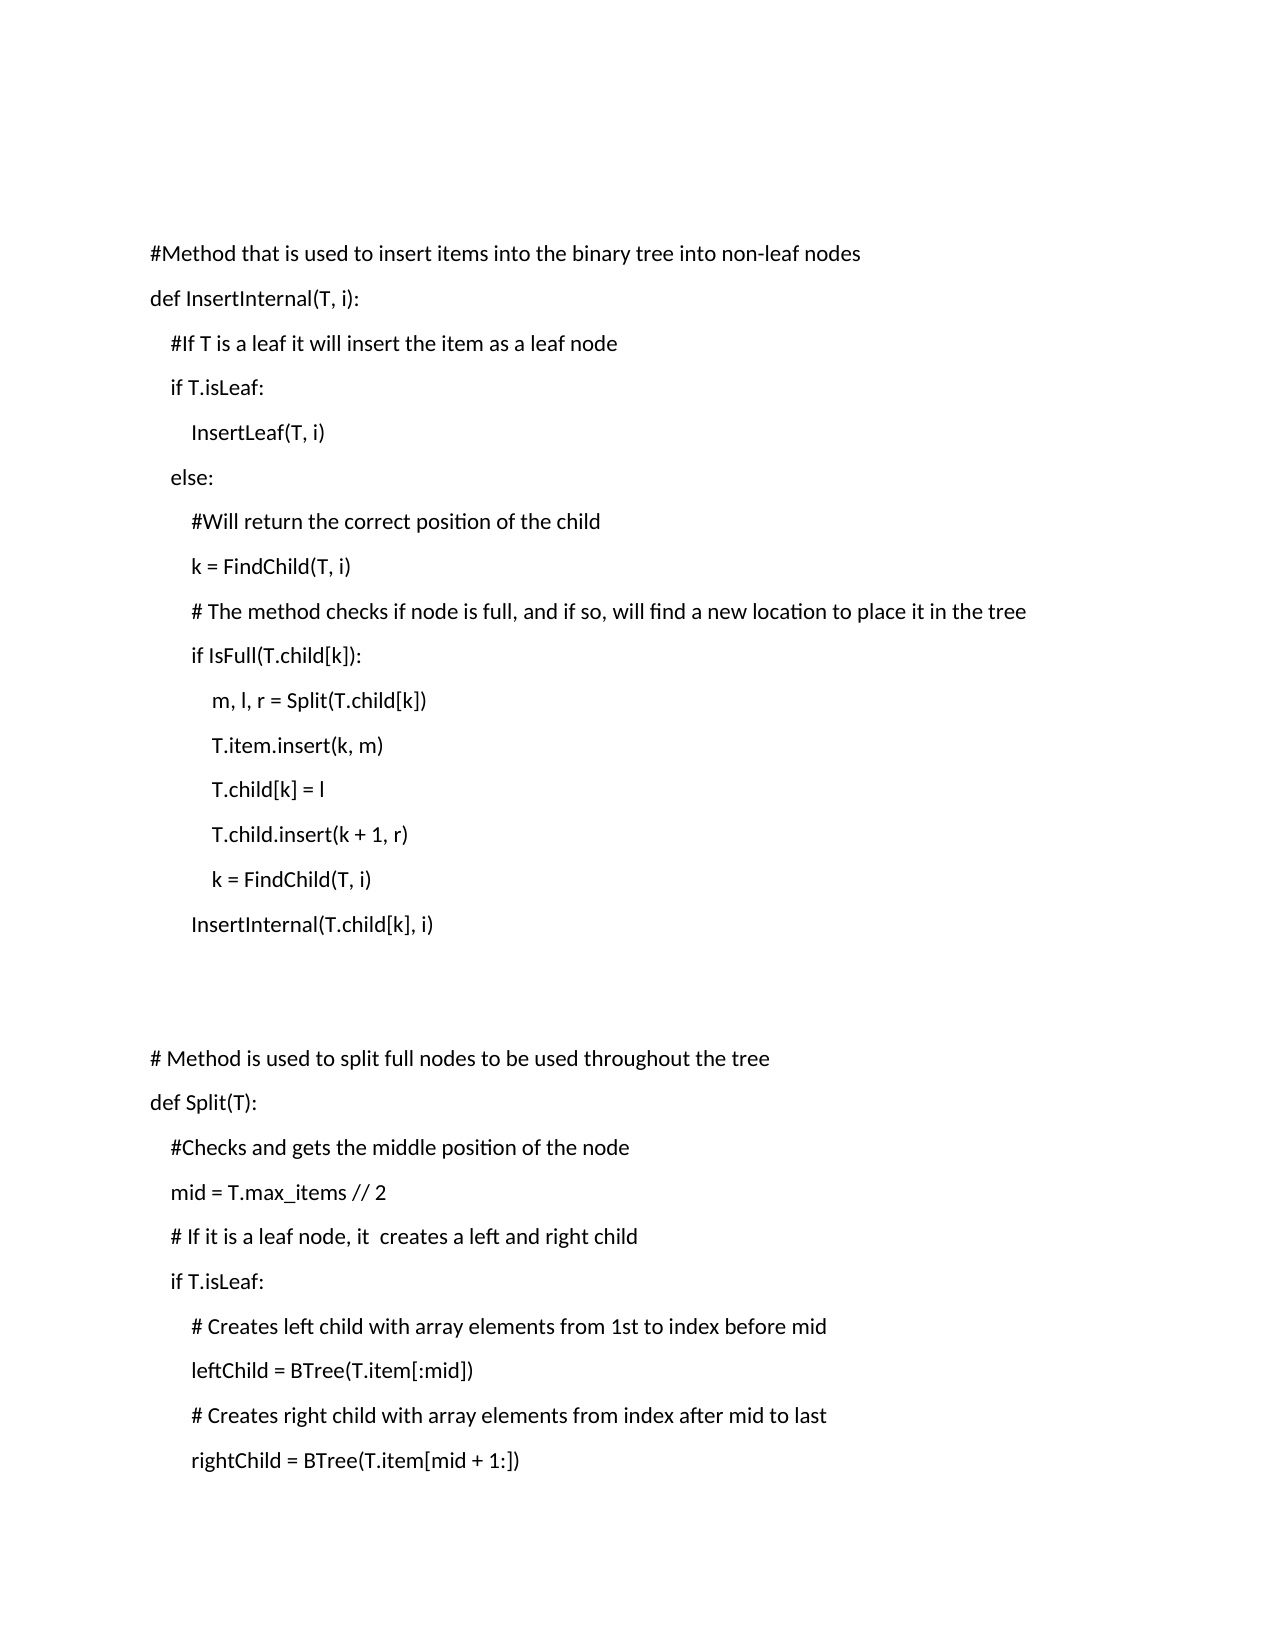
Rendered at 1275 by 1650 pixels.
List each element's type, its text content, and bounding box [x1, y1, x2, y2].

text InsertInternal(T.child[k], i) [150, 910, 1125, 938]
text T.item.insert(k, m) [150, 731, 1125, 759]
text # If it is a leaf node, it creates a left and right child [150, 1222, 1125, 1251]
text mid = T.max_items // 2 [150, 1178, 1125, 1206]
text # The method checks if node is full, and if so, will find a new location to place it in the tree [150, 597, 1125, 625]
text rightChild = BTree(T.item[mid + 1:]) [150, 1446, 1125, 1474]
text # Creates right child with array elements from index after mid to last [150, 1401, 1125, 1429]
text #Checks and gets the middle position of the node [150, 1133, 1125, 1161]
text #If T is a leaf it will insert the item as a leaf node [150, 329, 1125, 357]
text if T.isLeaf: [150, 373, 1125, 401]
text m, l, r = Split(T.child[k]) [150, 686, 1125, 714]
text def InsertInternal(T, i): [150, 284, 1125, 312]
text #Will return the correct position of the child [150, 507, 1125, 536]
text def Split(T): [150, 1088, 1125, 1116]
text # Method is used to split full nodes to be used throughout the tree [150, 1044, 1125, 1072]
text if IsFull(T.child[k]): [150, 642, 1125, 669]
text # Creates left child with array elements from 1st to index before mid [150, 1312, 1125, 1340]
text T.child.insert(k + 1, r) [150, 820, 1125, 848]
text k = FindChild(T, i) [150, 865, 1125, 893]
text #Method that is used to insert items into the binary tree into non-leaf nodes [150, 239, 1125, 267]
text InsertLeaf(T, i) [150, 418, 1125, 446]
text else: [150, 463, 1125, 491]
text leftChild = BTree(T.item[:mid]) [150, 1357, 1125, 1384]
text T.child[k] = l [150, 776, 1125, 804]
text k = FindChild(T, i) [150, 552, 1125, 580]
text if T.isLeaf: [150, 1267, 1125, 1295]
